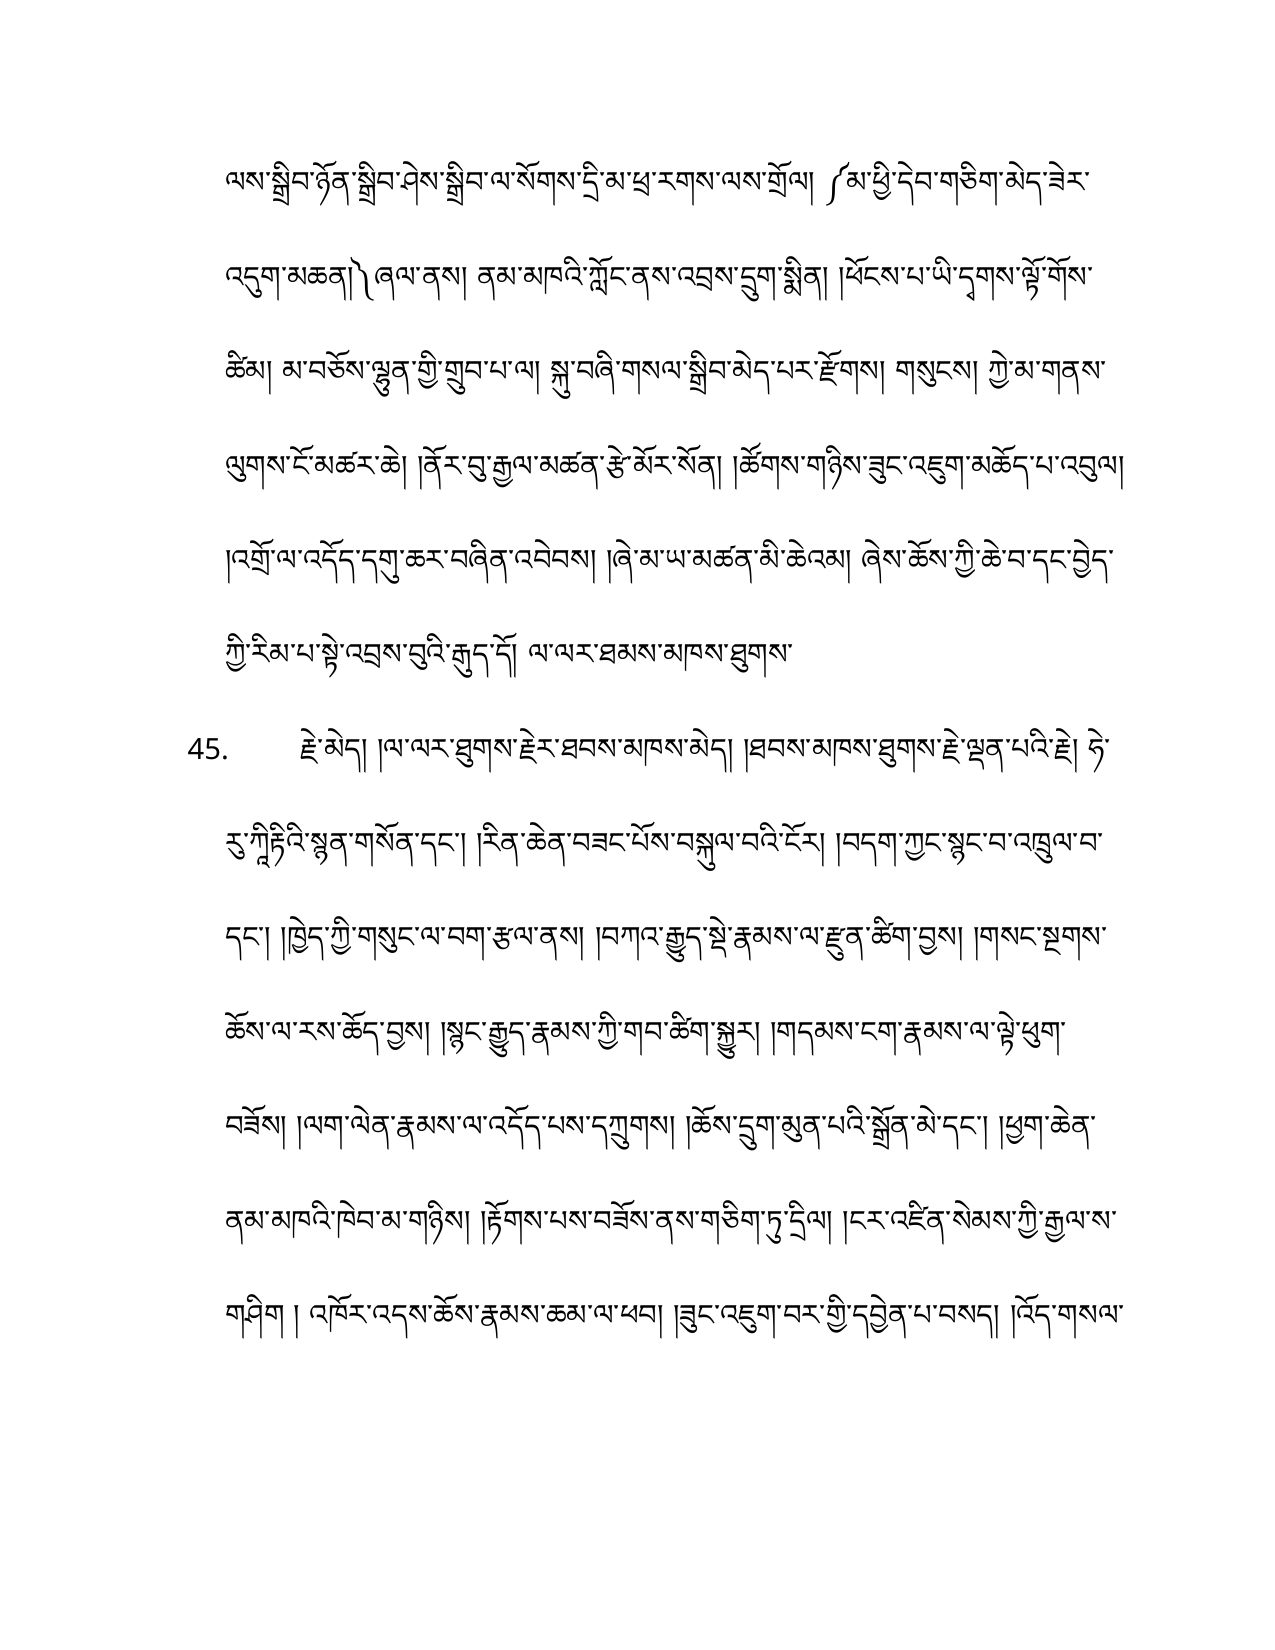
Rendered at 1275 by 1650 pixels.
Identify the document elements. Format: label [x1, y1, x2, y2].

list [187, 150, 1125, 704]
list [187, 716, 1125, 1364]
